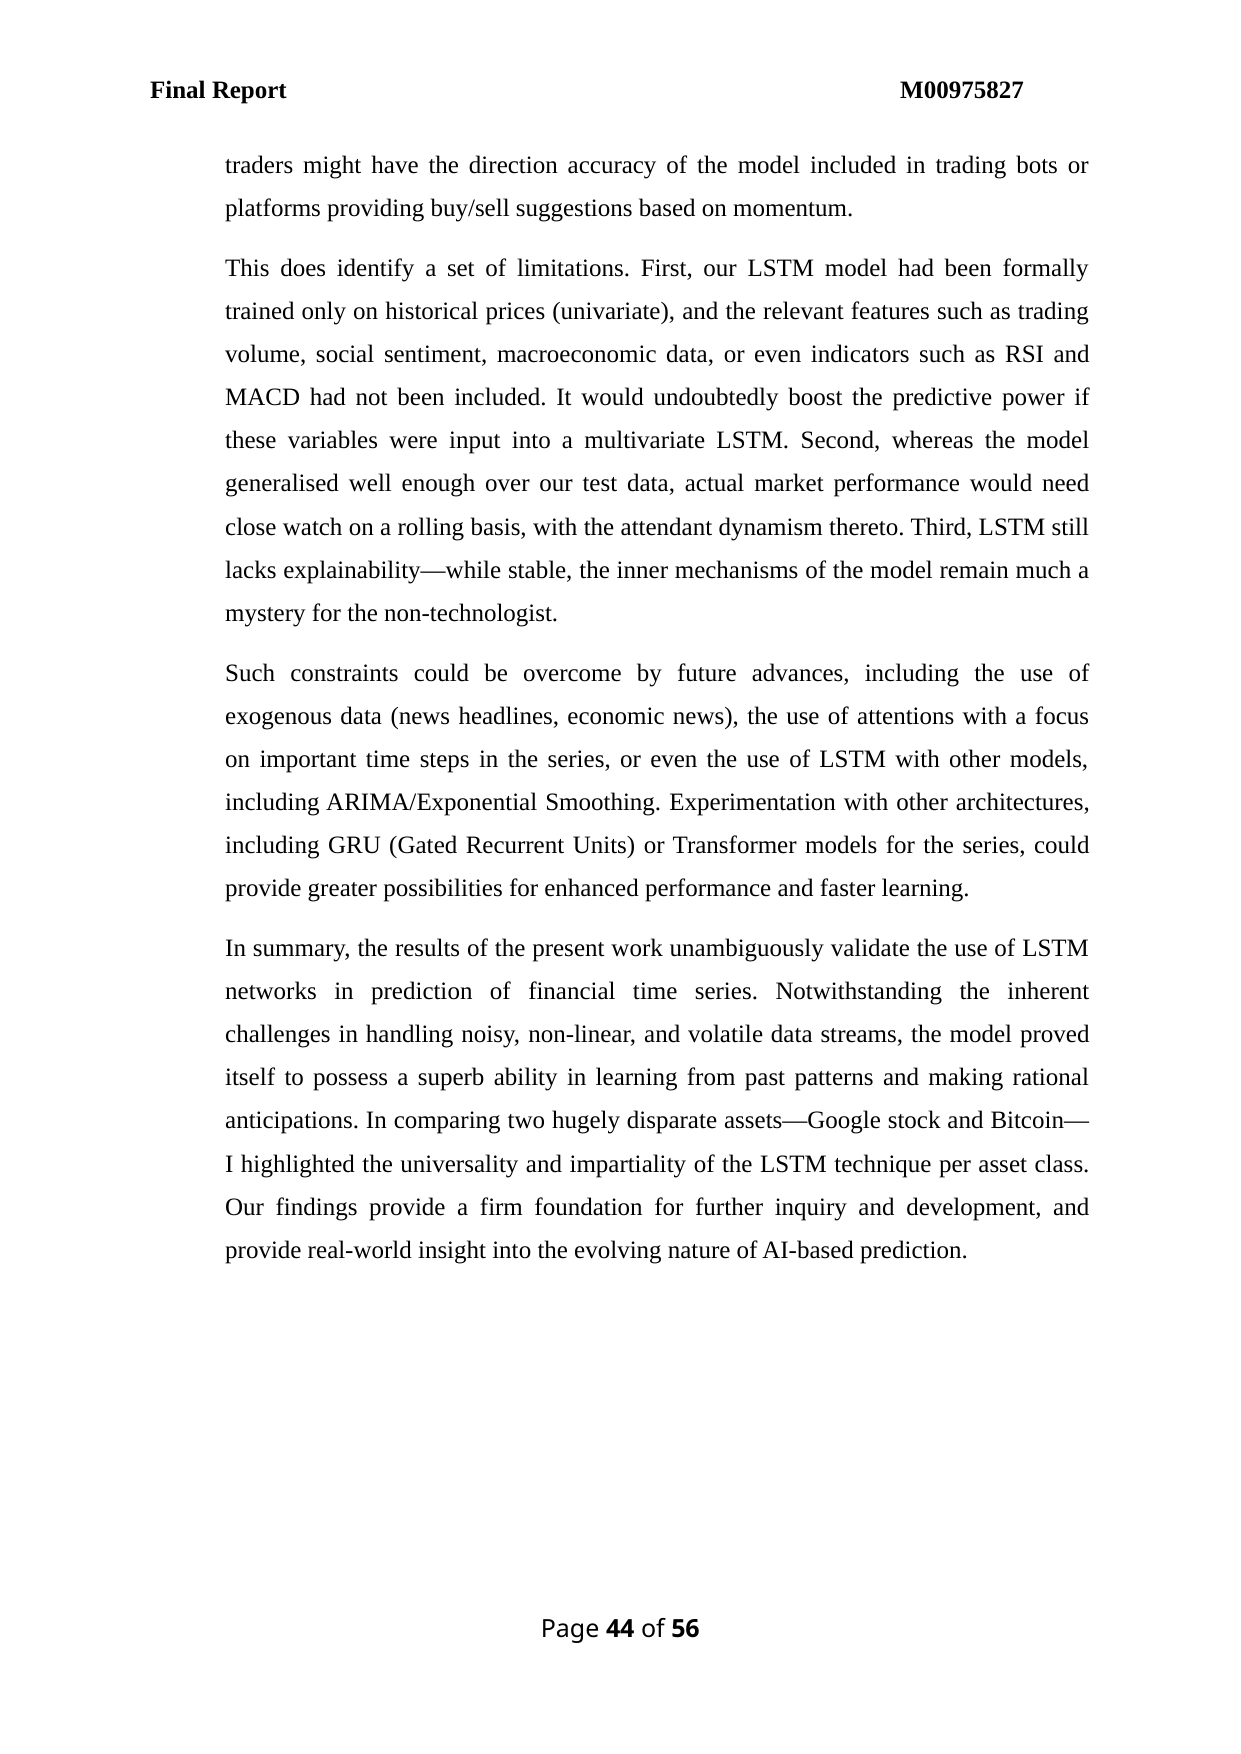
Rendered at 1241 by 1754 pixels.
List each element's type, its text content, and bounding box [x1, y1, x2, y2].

text In summary, the results of the present work unambiguously validate the use of LSTM networks in prediction of financial time series. Notwithstanding the inherent challenges in handling noisy, non-linear, and volatile data streams, the model proved itself to possess a superb ability in learning from past patterns and making rational anticipations. In comparing two hugely disparate assets—Google stock and Bitcoin—I highlighted the universality and impartiality of the LSTM technique per asset class. Our findings provide a firm foundation for further inquiry and development, and provide real-world insight into the evolving nature of AI-based prediction. [225, 933, 1090, 1264]
text This does identify a set of limitations. First, our LSTM model had been formally trained only on historical prices (univariate), and the relevant features such as trading volume, social sentiment, macroeconomic data, or even indicators such as RSI and MACD had not been included. It would undoubtedly boost the predictive power if these variables were input into a multivariate LSTM. Second, whereas the model generalised well enough over our test data, actual market performance would need close watch on a rolling basis, with the attendant dynamism thereto. Third, LSTM still lacks explainability—while stable, the inner mechanisms of the model remain much a mystery for the non-technologist. [225, 253, 1090, 627]
text Such constraints could be overcome by future advances, including the use of exogenous data (news headlines, economic news), the use of attentions with a focus on important time steps in the series, or even the use of LSTM with other models, including ARIMA/Exponential Smoothing. Experimentation with other architectures, including GRU (Gated Recurrent Units) or Transformer models for the series, could provide greater possibilities for enhanced performance and faster learning. [225, 658, 1090, 902]
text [225, 150, 1090, 222]
